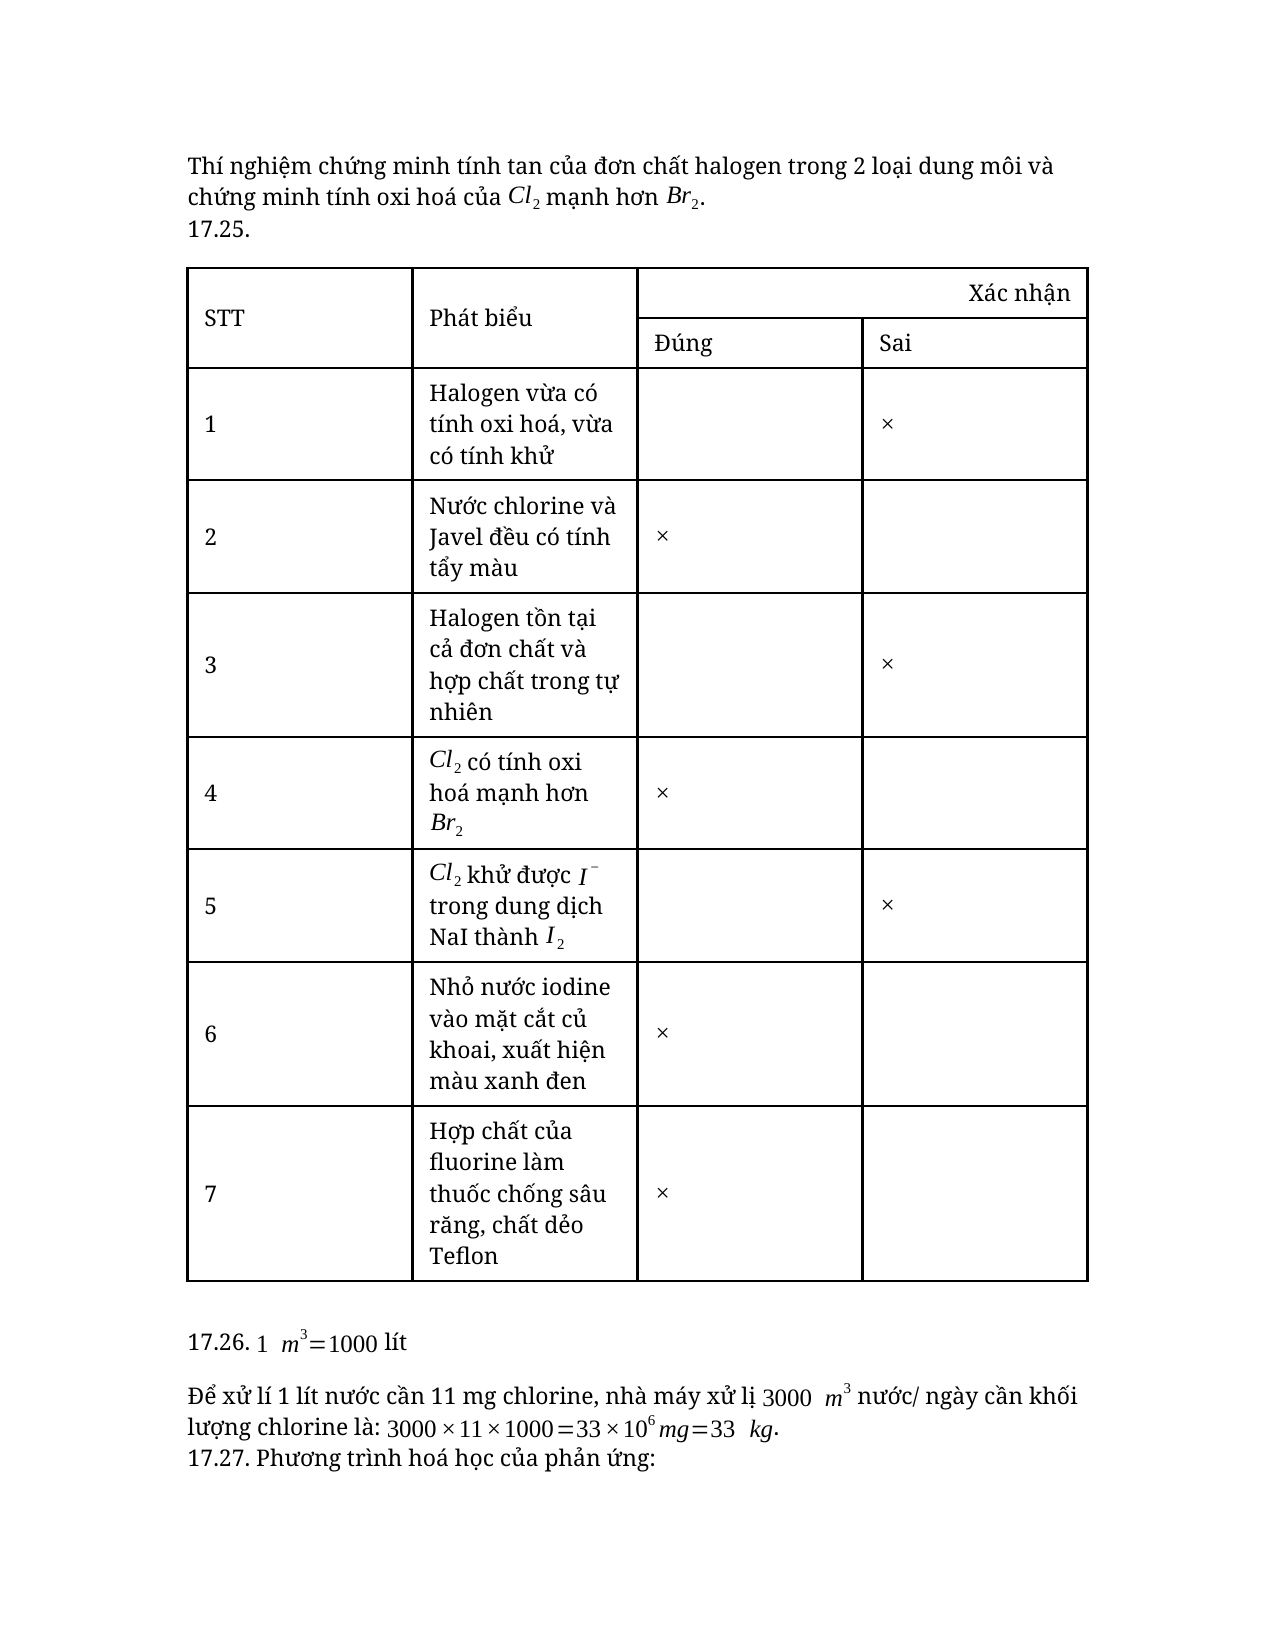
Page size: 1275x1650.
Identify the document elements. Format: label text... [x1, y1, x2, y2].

table_cell 7 [189, 1107, 411, 1280]
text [187, 1380, 1087, 1473]
table_cell 3 [189, 594, 411, 736]
table_cell [639, 481, 861, 592]
table_cell Sai [864, 319, 1086, 367]
table_cell khử được trong dung dịch NaI thành [414, 850, 636, 961]
table_header Xác nhận [639, 269, 1086, 317]
table_cell [864, 1107, 1086, 1280]
table_cell Nhỏ nước iodine vào mặt cắt củ khoai, xuất hiện màu xanh đen [414, 963, 636, 1105]
table_cell [639, 850, 861, 961]
table_header Phát biểu [414, 269, 636, 367]
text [187, 150, 1087, 244]
text 17.26. lít [187, 1326, 1087, 1357]
table_cell Đúng [639, 319, 861, 367]
table_cell [864, 850, 1086, 961]
table_cell [639, 594, 861, 736]
table_cell [864, 963, 1086, 1105]
table_cell [639, 369, 861, 479]
table_cell [864, 481, 1086, 592]
table_cell Hợp chất của fluorine làm thuốc chống sâu răng, chất dẻo Teflon [414, 1107, 636, 1280]
table_cell Nước chlorine và Javel đều có tính tẩy màu [414, 481, 636, 592]
table_cell Halogen vừa có tính oxi hoá, vừa có tính khử [414, 369, 636, 479]
table_header STT [189, 269, 411, 367]
table_cell 1 [189, 369, 411, 479]
table_cell [639, 963, 861, 1105]
table_cell [864, 369, 1086, 479]
table_cell [864, 594, 1086, 736]
table_cell [639, 738, 861, 848]
table_cell [639, 1107, 861, 1280]
table_cell có tính oxi hoá mạnh hơn [414, 738, 636, 848]
table_cell [864, 738, 1086, 848]
table_cell Halogen tồn tại cả đơn chất và hợp chất trong tự nhiên [414, 594, 636, 736]
table_cell 6 [189, 963, 411, 1105]
table_cell 5 [189, 850, 411, 961]
table_cell 2 [189, 481, 411, 592]
table_cell 4 [189, 738, 411, 848]
